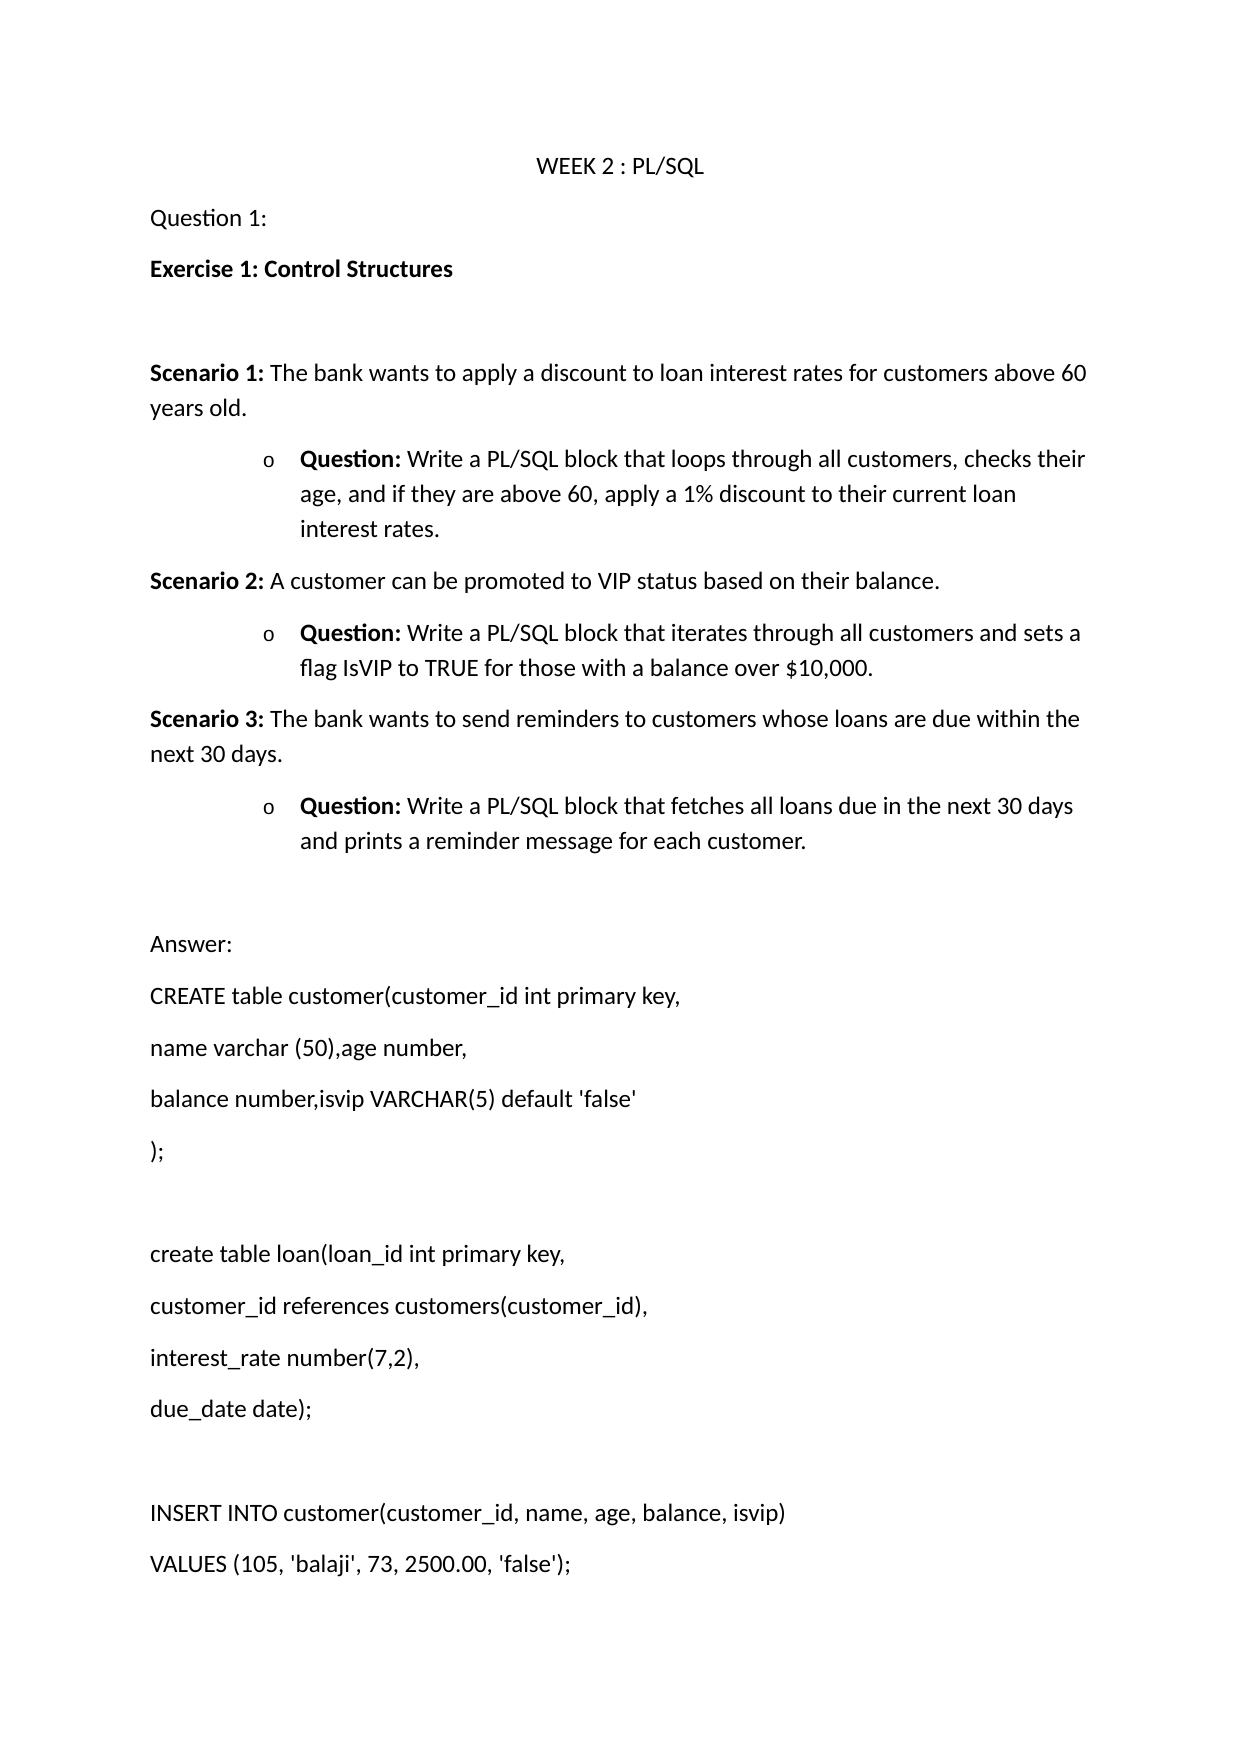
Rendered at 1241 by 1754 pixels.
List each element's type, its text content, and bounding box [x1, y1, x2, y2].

text Scenario 3: The bank wants to send reminders to customers whose loans are due within the next 30 days. [150, 703, 1090, 769]
text CREATE table customer(customer_id int primary key, [150, 980, 1090, 1011]
text Question 1: [150, 202, 1090, 232]
text interest_rate number(7,2), [150, 1342, 1090, 1372]
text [150, 1497, 1090, 1527]
list Question: Write a PL/SQL block that loops through all customers, checks their age, and if they are above 60, apply a 1% discount to their current loan interest rates. [262, 443, 1090, 544]
text VALUES (105, 'balaji', 73, 2500.00, 'false'); [150, 1548, 1090, 1579]
text ); [150, 1135, 1090, 1166]
text create table loan(loan_id int primary key, [150, 1238, 1090, 1269]
text Scenario 1: The bank wants to apply a discount to loan interest rates for customers above 60 years old. [150, 357, 1090, 422]
text WEEK 2 : PL/SQL [150, 150, 1090, 181]
text name varchar (50),age number, [150, 1032, 1090, 1062]
text balance number,isvip VARCHAR(5) default 'false' [150, 1083, 1090, 1114]
list Question: Write a PL/SQL block that fetches all loans due in the next 30 days and prints a reminder message for each customer. [262, 790, 1090, 856]
text Exercise 1: Control Structures [150, 253, 1090, 284]
text Answer: [150, 928, 1090, 959]
text Scenario 2: A customer can be promoted to VIP status based on their balance. [150, 565, 1090, 596]
text due_date date); [150, 1393, 1090, 1424]
text customer_id references customers(customer_id), [150, 1290, 1090, 1321]
list Question: Write a PL/SQL block that iterates through all customers and sets a flag IsVIP to TRUE for those with a balance over $10,000. [262, 617, 1090, 682]
